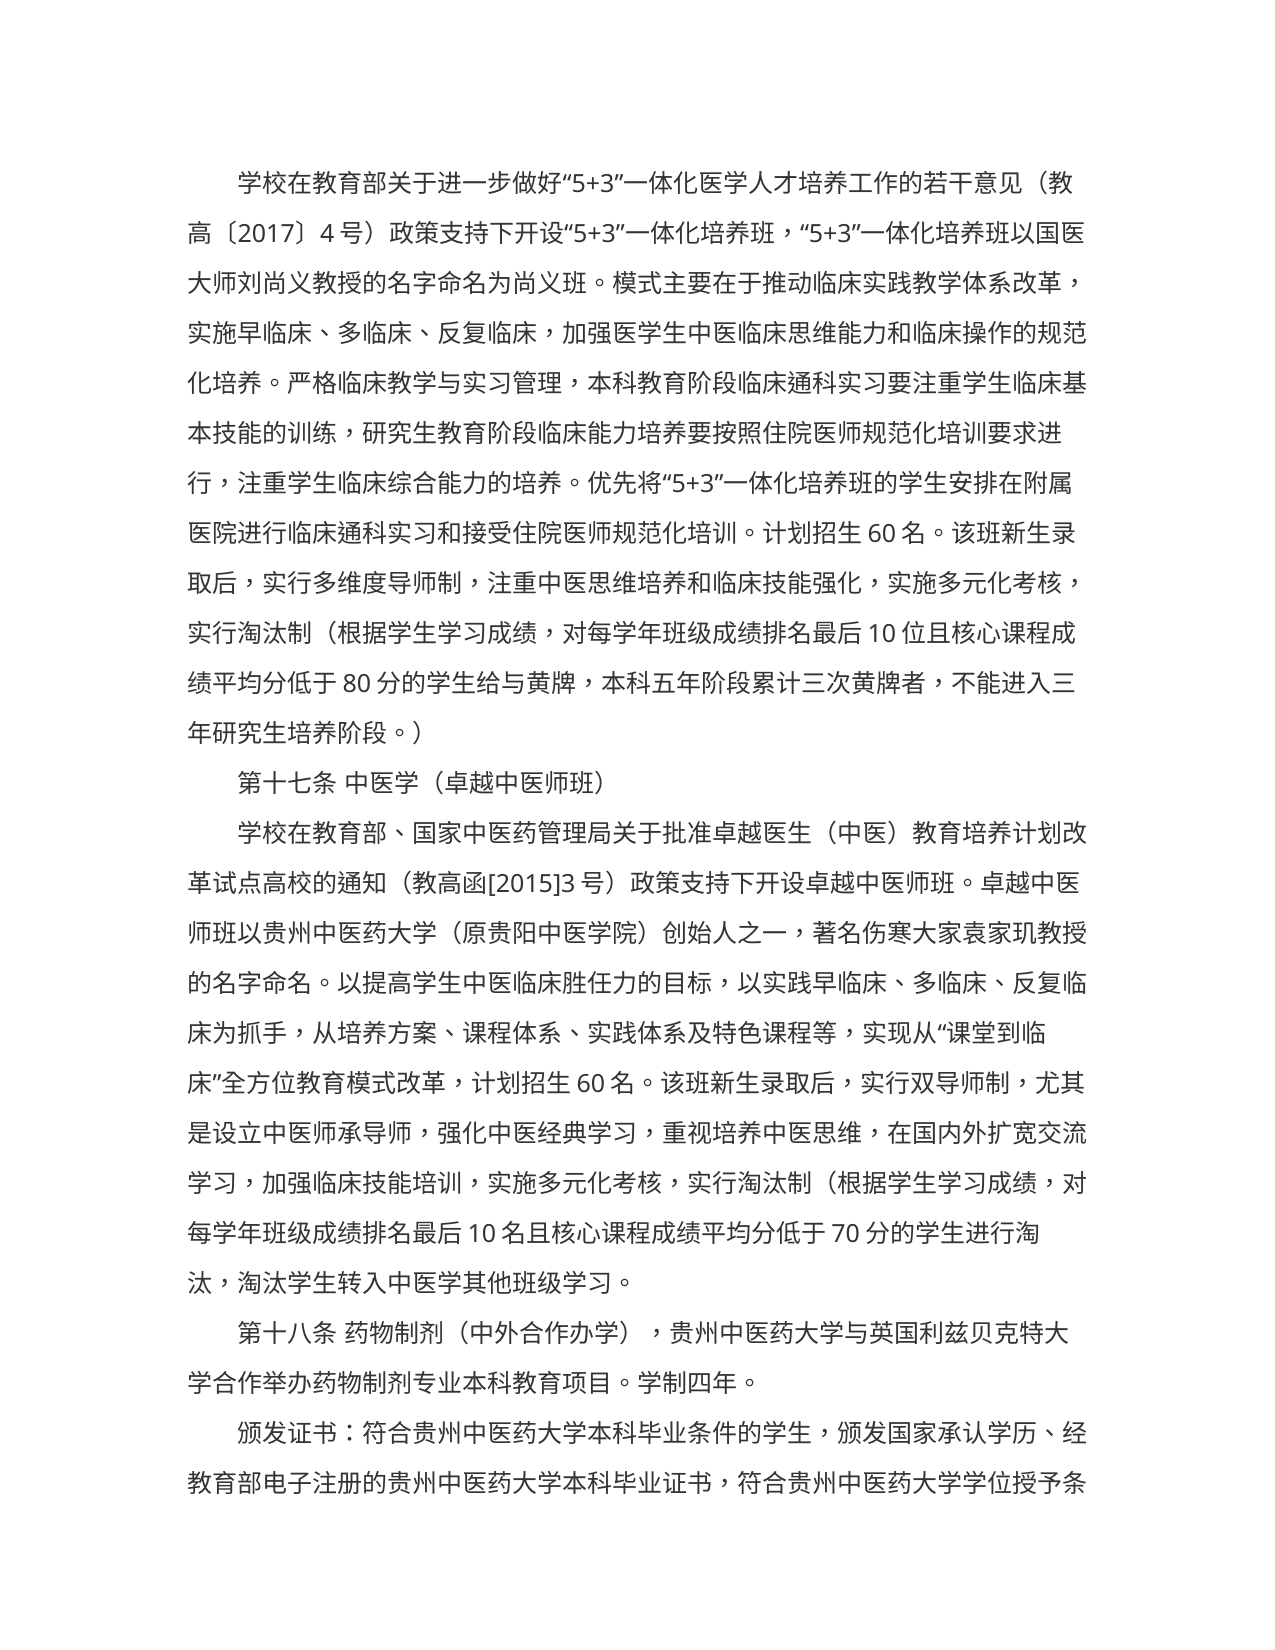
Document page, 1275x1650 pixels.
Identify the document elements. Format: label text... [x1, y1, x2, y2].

text 第十八条 药物制剂（中外合作办学），贵州中医药大学与英国利兹贝克特大学合作举办药物制剂专业本科教育项目。学制四年。 [187, 1300, 1087, 1400]
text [187, 1400, 1087, 1500]
text 学校在教育部关于进一步做好“5+3”一体化医学人才培养工作的若干意见（教高〔2017〕4号）政策支持下开设“5+3”一体化培养班，“5+3”一体化培养班以国医大师刘尚义教授的名字命名为尚义班。模式主要在于推动临床实践教学体系改革，实施早临床、多临床、反复临床，加强医学生中医临床思维能力和临床操作的规范化培养。严格临床教学与实习管理，本科教育阶段临床通科实习要注重学生临床基本技能的训练，研究生教育阶段临床能力培养要按照住院医师规范化培训要求进行，注重学生临床综合能力的培养。优先将“5+3”一体化培养班的学生安排在附属医院进行临床通科实习和接受住院医师规范化培训。计划招生60名。该班新生录取后，实行多维度导师制，注重中医思维培养和临床技能强化，实施多元化考核，实行淘汰制（根据学生学习成绩，对每学年班级成绩排名最后10位且核心课程成绩平均分低于80分的学生给与黄牌，本科五年阶段累计三次黄牌者，不能进入三年研究生培养阶段。） [187, 150, 1087, 750]
text 第十七条 中医学（卓越中医师班） [187, 750, 1087, 800]
text 学校在教育部、国家中医药管理局关于批准卓越医生（中医）教育培养计划改革试点高校的通知（教高函[2015]3号）政策支持下开设卓越中医师班。卓越中医师班以贵州中医药大学（原贵阳中医学院）创始人之一，著名伤寒大家袁家玑教授的名字命名。以提高学生中医临床胜任力的目标，以实践早临床、多临床、反复临床为抓手，从培养方案、课程体系、实践体系及特色课程等，实现从“课堂到临床”全方位教育模式改革，计划招生60名。该班新生录取后，实行双导师制，尤其是设立中医师承导师，强化中医经典学习，重视培养中医思维，在国内外扩宽交流学习，加强临床技能培训，实施多元化考核，实行淘汰制（根据学生学习成绩，对每学年班级成绩排名最后10名且核心课程成绩平均分低于70分的学生进行淘汰，淘汰学生转入中医学其他班级学习。 [187, 800, 1087, 1300]
